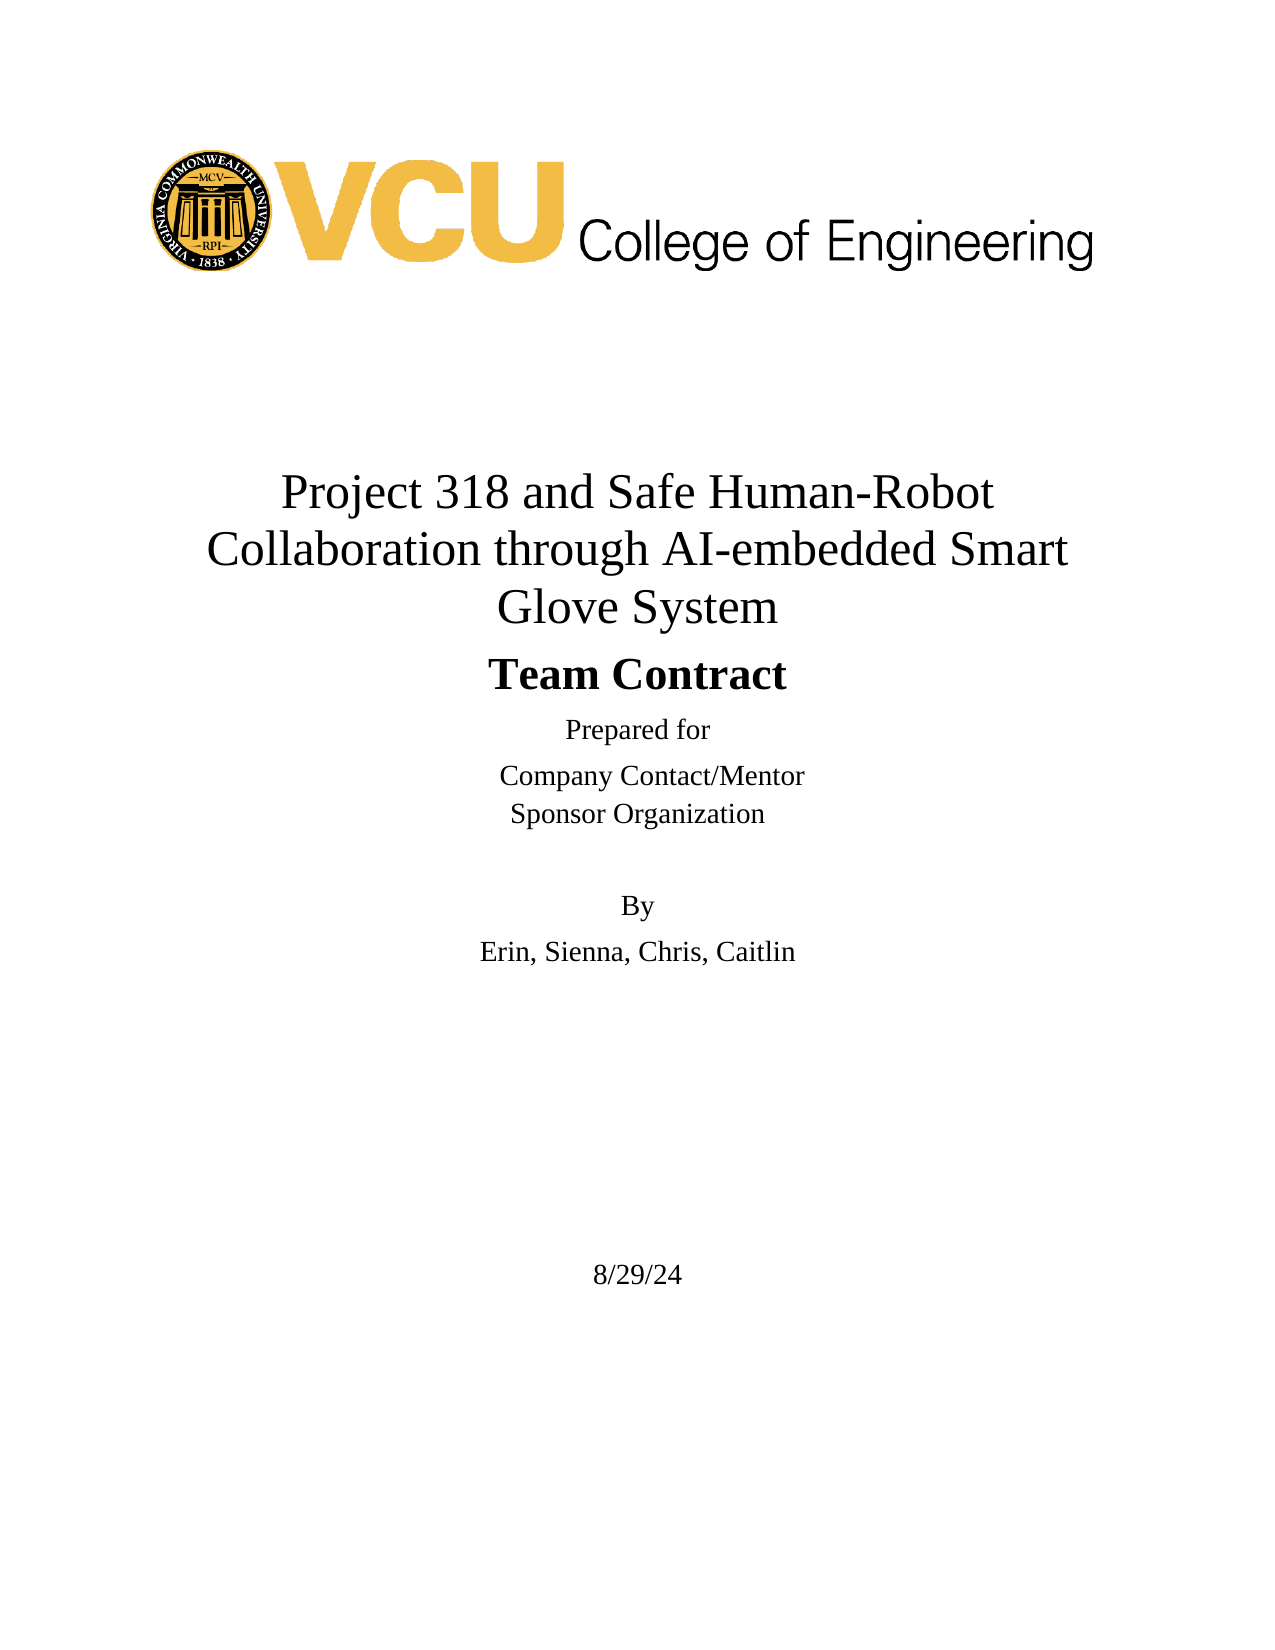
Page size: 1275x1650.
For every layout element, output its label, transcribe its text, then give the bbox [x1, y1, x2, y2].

text Prepared for [150, 712, 1125, 745]
text Company Contact/Mentor [179, 758, 1125, 791]
text By [150, 888, 1125, 922]
text 8/29/24 [150, 1257, 1125, 1290]
text Team Contract [150, 647, 1125, 699]
text Erin, Sienna, Chris, Caitlin [150, 934, 1125, 968]
text Sponsor Organization [150, 796, 1125, 830]
text Project 318 and Safe Human-Robot Collaboration through AI-embedded Smart Glove System [150, 462, 1125, 634]
picture [150, 150, 1125, 271]
